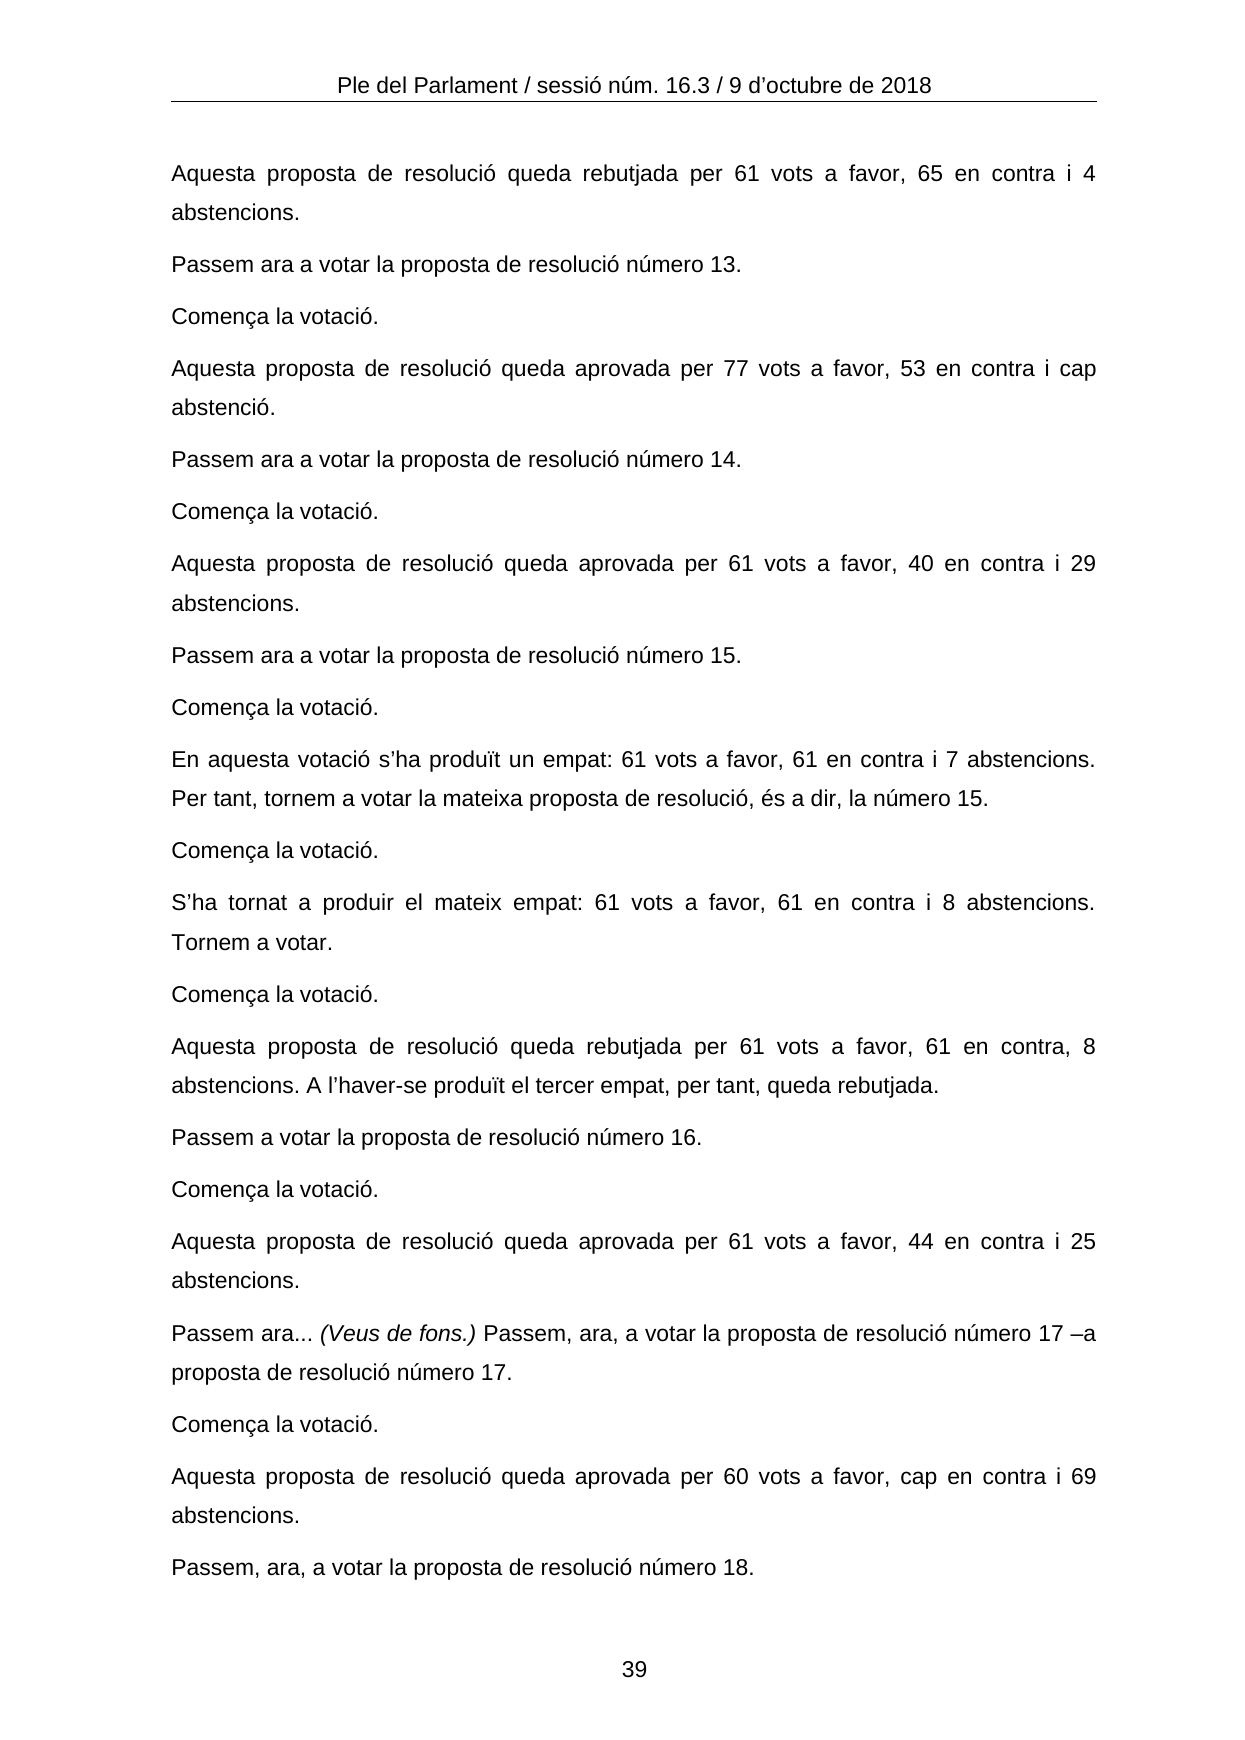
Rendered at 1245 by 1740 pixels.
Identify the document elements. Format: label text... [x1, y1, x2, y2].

text Aquesta proposta de resolució queda rebutjada per 61 vots a favor, 61 en contra, 8 abstencions. A l’haver-se produït el tercer empat, per tant, queda rebutjada. [171, 1033, 1097, 1098]
text Aquesta proposta de resolució queda aprovada per 60 vots a favor, cap en contra i 69 abstencions. [171, 1463, 1097, 1529]
text Passem a votar la proposta de resolució número 16. [171, 1124, 1097, 1150]
text Comença la votació. [171, 1411, 1097, 1437]
text S’ha tornat a produir el mateix empat: 61 vots a favor, 61 en contra i 8 abstencions. Tornem a votar. [171, 889, 1097, 955]
text Aquesta proposta de resolució queda aprovada per 61 vots a favor, 40 en contra i 29 abstencions. [171, 550, 1097, 616]
text Aquesta proposta de resolució queda aprovada per 77 vots a favor, 53 en contra i cap abstenció. [171, 355, 1097, 421]
text Comença la votació. [171, 498, 1097, 525]
text Aquesta proposta de resolució queda rebutjada per 61 vots a favor, 65 en contra i 4 abstencions. [171, 159, 1097, 225]
text Comença la votació. [171, 1176, 1097, 1202]
text Passem ara... (Veus de fons.) Passem, ara, a votar la proposta de resolució número 17 –a proposta de resolució número 17. [171, 1319, 1097, 1385]
text Comença la votació. [171, 837, 1097, 863]
text En aquesta votació s’ha produït un empat: 61 vots a favor, 61 en contra i 7 abstencions. Per tant, tornem a votar la mateixa proposta de resolució, és a dir, la número 15. [171, 746, 1097, 812]
text Comença la votació. [171, 303, 1097, 329]
text Passem ara a votar la proposta de resolució número 14. [171, 446, 1097, 473]
text Passem ara a votar la proposta de resolució número 15. [171, 642, 1097, 668]
text Comença la votació. [171, 981, 1097, 1007]
text Comença la votació. [171, 694, 1097, 720]
text Passem, ara, a votar la proposta de resolució número 18. [171, 1554, 1097, 1581]
text Aquesta proposta de resolució queda aprovada per 61 vots a favor, 44 en contra i 25 abstencions. [171, 1228, 1097, 1294]
text Passem ara a votar la proposta de resolució número 13. [171, 251, 1097, 277]
